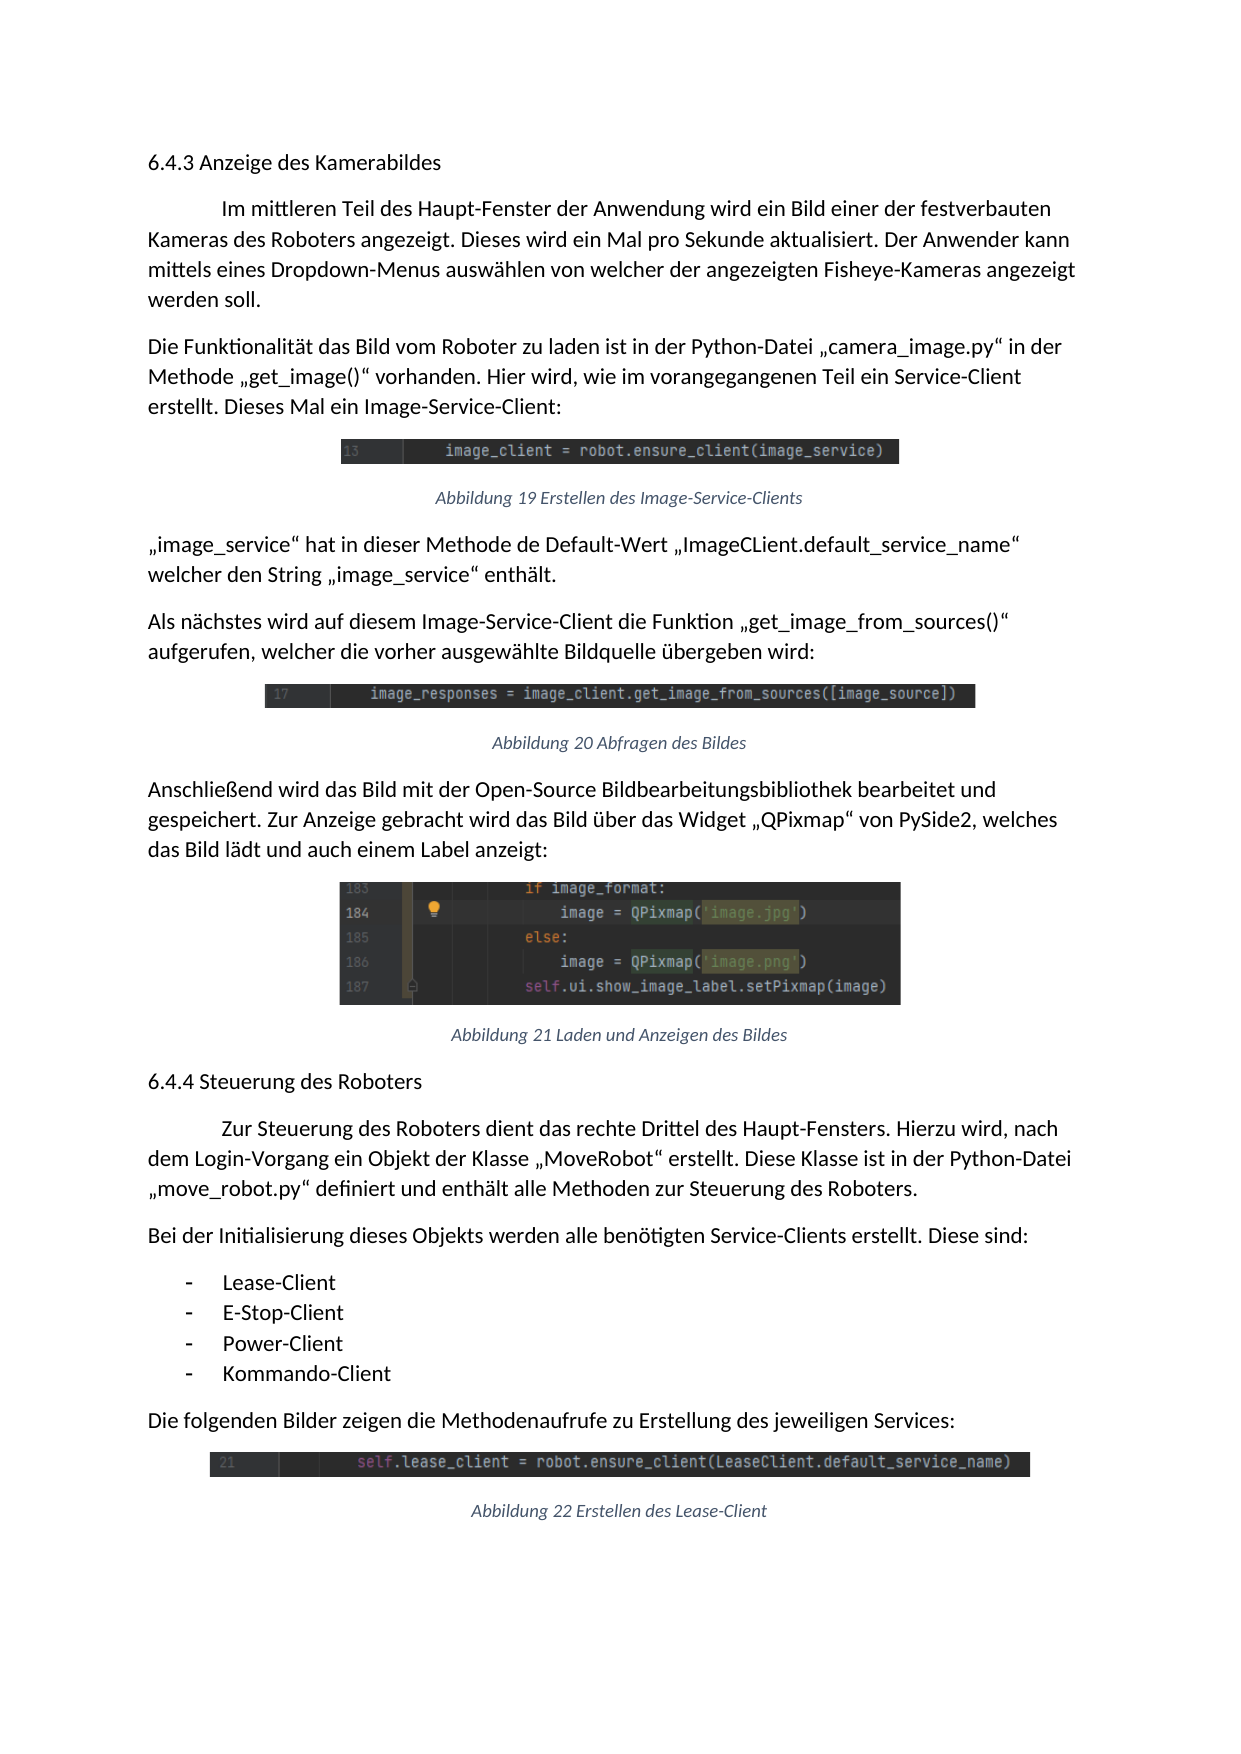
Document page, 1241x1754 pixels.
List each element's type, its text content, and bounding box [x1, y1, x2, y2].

text Die folgenden Bilder zeigen die Methodenaufrufe zu Erstellung des jeweiligen Services: [148, 1406, 1093, 1434]
text Als nächstes wird auf diesem Image-Service-Client die Funktion „get_image_from_sources()“ aufgerufen, welcher die vorher ausgewählte Bildquelle übergeben wird: [148, 607, 1093, 665]
picture [341, 439, 900, 464]
text Abbildung 21 Laden und Anzeigen des Bildes [148, 1023, 1093, 1046]
text Zur Steuerung des Roboters dient das rechte Drittel des Haupt-Fensters. Hierzu wird, nach dem Login-Vorgang ein Objekt der Klasse „MoveRobot“ erstellt. Diese Klasse ist in der Python-Datei „move_robot.py“ definiert und enthält alle Methoden zur Steuerung des Roboters. [148, 1114, 1093, 1202]
list Kommando-Client [185, 1359, 1093, 1387]
text Abbildung 20 Abfragen des Bildes [148, 731, 1093, 754]
picture [339, 882, 901, 1005]
list E-Stop-Client [185, 1298, 1093, 1326]
text 6.4.4 Steuerung des Roboters [148, 1067, 1093, 1095]
picture [264, 684, 976, 708]
text „image_service“ hat in dieser Methode de Default-Wert „ImageCLient.default_service_name“ welcher den String „image_service“ enthält. [148, 530, 1093, 588]
list Lease-Client [185, 1268, 1093, 1296]
text Abbildung 19 Erstellen des Image-Service-Clients [148, 486, 1093, 509]
text Die Funktionalität das Bild vom Roboter zu laden ist in der Python-Datei „camera_image.py“ in der Methode „get_image()“ vorhanden. Hier wird, wie im vorangegangenen Teil ein Service-Client erstellt. Dieses Mal ein Image-Service-Client: [148, 332, 1093, 420]
picture [209, 1452, 1031, 1477]
text 6.4.3 Anzeige des Kamerabildes [148, 148, 1093, 176]
text Im mittleren Teil des Haupt-Fenster der Anwendung wird ein Bild einer der festverbauten Kameras des Roboters angezeigt. Dieses wird ein Mal pro Sekunde aktualisiert. Der Anwender kann mittels eines Dropdown-Menus auswählen von welcher der angezeigten Fisheye-Kameras angezeigt werden soll. [148, 194, 1093, 313]
text Bei der Initialisierung dieses Objekts werden alle benötigten Service-Clients erstellt. Diese sind: [148, 1221, 1093, 1249]
list Power-Client [185, 1329, 1093, 1357]
text Anschließend wird das Bild mit der Open-Source Bildbearbeitungsbibliothek bearbeitet und gespeichert. Zur Anzeige gebracht wird das Bild über das Widget „QPixmap“ von PySide2, welches das Bild lädt und auch einem Label anzeigt: [148, 775, 1093, 863]
